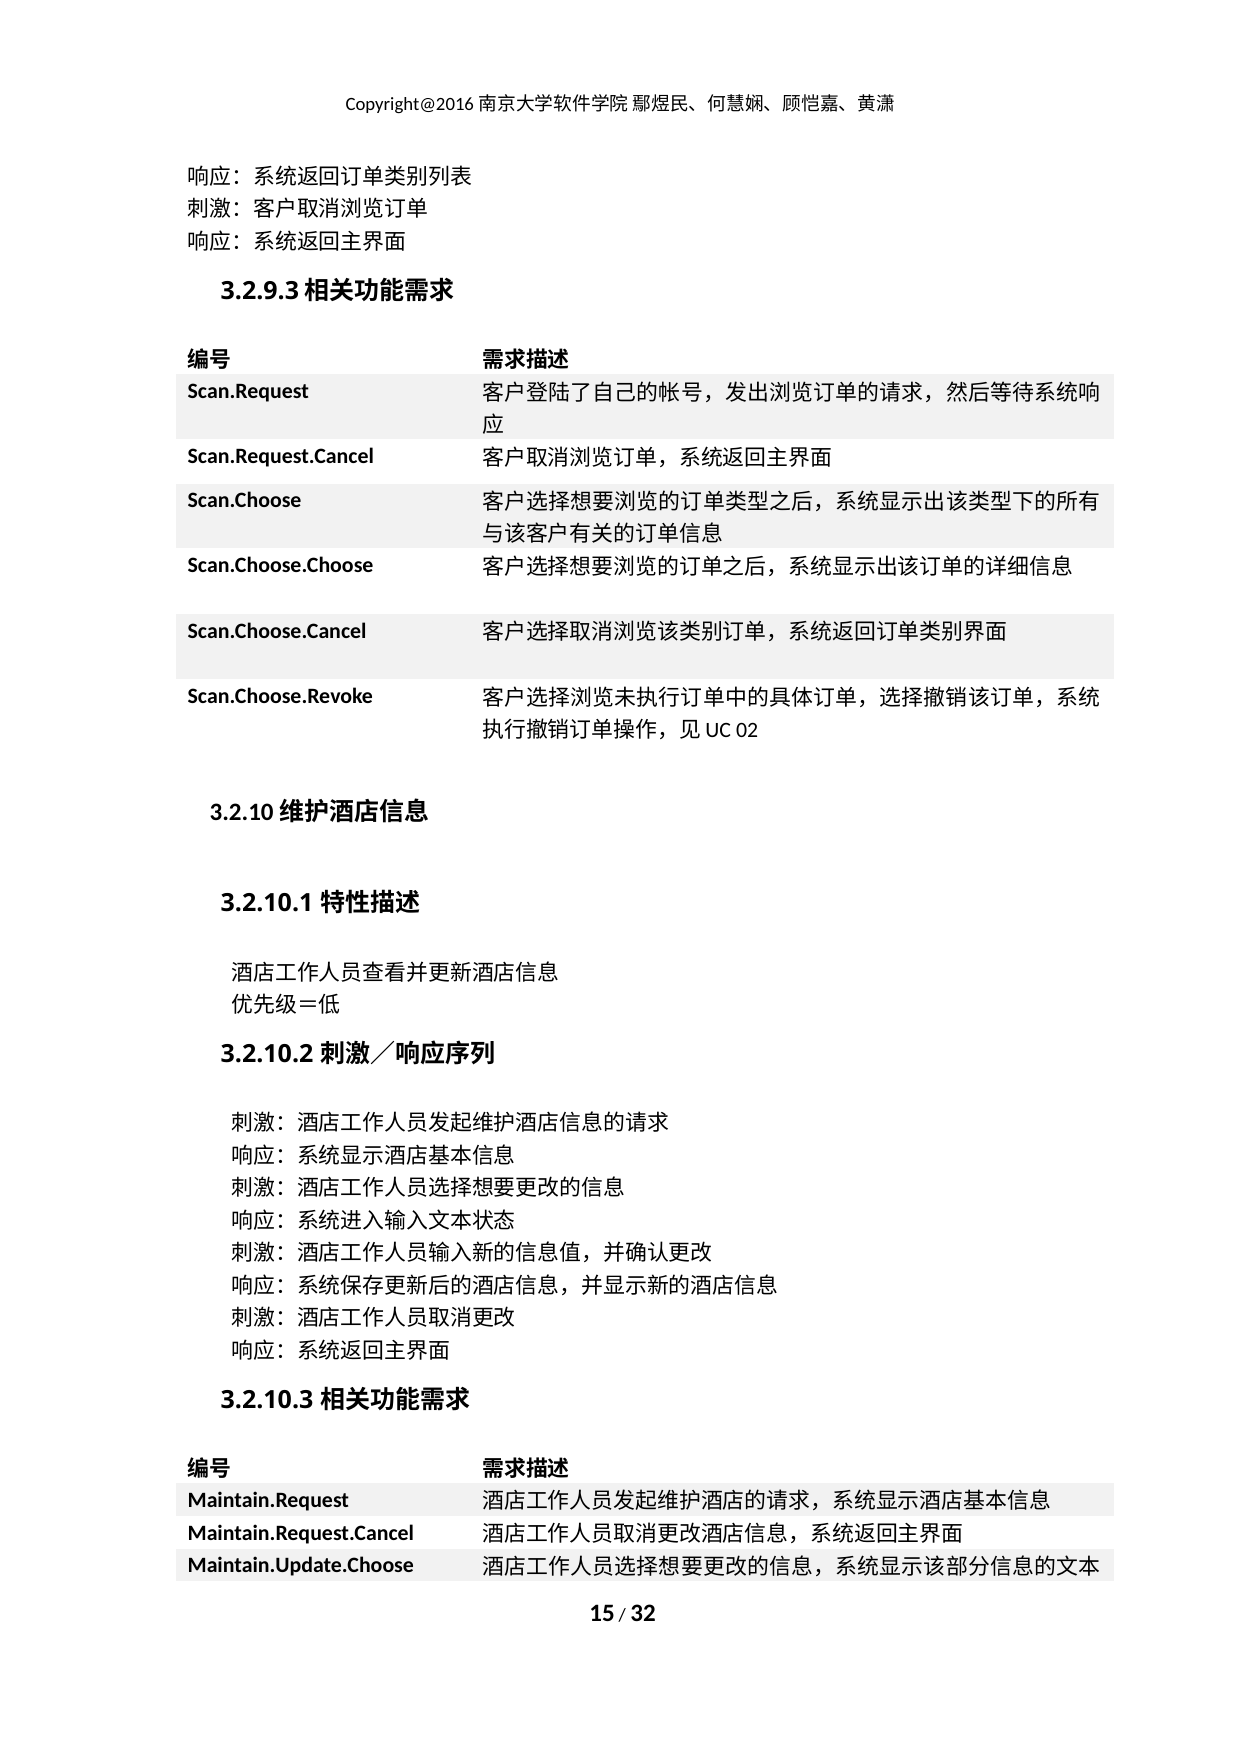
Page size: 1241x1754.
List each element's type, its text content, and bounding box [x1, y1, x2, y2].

table_cell 客户选择取消浏览该类别订单，系统返回订单类别界面 [471, 614, 1114, 679]
table_header 编号 [176, 1450, 471, 1483]
text 响应：系统返回主界面 [231, 1332, 1053, 1365]
text 优先级＝低 [187, 987, 1053, 1019]
table_cell 酒店工作人员取消更改酒店信息，系统返回主界面 [471, 1516, 1114, 1548]
table_cell 客户取消浏览订单，系统返回主界面 [471, 439, 1114, 483]
table_cell Maintain.Request [176, 1483, 471, 1516]
table_header 需求描述 [471, 1450, 1114, 1483]
table_header 需求描述 [471, 342, 1114, 374]
subtitle 3.2.10.1 特性描述 [220, 868, 1053, 933]
subtitle 3.2.9.3相关功能需求 [220, 256, 1053, 321]
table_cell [176, 1549, 471, 1581]
text 刺激：酒店工作人员选择想要更改的信息 [231, 1170, 1053, 1202]
text 响应：系统保存更新后的酒店信息，并显示新的酒店信息 [231, 1267, 1053, 1300]
table_cell Scan.Choose [176, 484, 471, 548]
table_cell Scan.Choose.Revoke [176, 680, 471, 744]
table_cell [471, 1549, 1114, 1581]
table_cell Maintain.Request.Cancel [176, 1516, 471, 1548]
table_header 编号 [176, 342, 471, 374]
table_cell 客户选择想要浏览的订单类型之后，系统显示出该类型下的所有与该客户有关的订单信息 [471, 484, 1114, 548]
subtitle 3.2.10 维护酒店信息 [209, 777, 1031, 842]
table_cell 客户选择想要浏览的订单之后，系统显示出该订单的详细信息 [471, 549, 1114, 614]
text 响应：系统进入输入文本状态 [231, 1202, 1053, 1235]
text 酒店工作人员查看并更新酒店信息 [187, 954, 1053, 987]
table_cell Scan.Request [176, 374, 471, 439]
table_cell Scan.Choose.Choose [176, 549, 471, 614]
text 响应：系统返回订单类别列表 [187, 158, 1053, 191]
table_cell 客户选择浏览未执行订单中的具体订单，选择撤销该订单，系统执行撤销订单操作，见UC 02 [471, 680, 1114, 744]
text 刺激：客户取消浏览订单 [187, 191, 1053, 223]
table_cell 酒店工作人员发起维护酒店的请求，系统显示酒店基本信息 [471, 1483, 1114, 1516]
subtitle 3.2.10.3 相关功能需求 [220, 1365, 1053, 1430]
text 刺激：酒店工作人员输入新的信息值，并确认更改 [231, 1235, 1053, 1267]
table_cell 客户登陆了自己的帐号，发出浏览订单的请求，然后等待系统响应 [471, 374, 1114, 439]
text 刺激：酒店工作人员发起维护酒店信息的请求 [231, 1105, 1053, 1137]
table_cell Scan.Choose.Cancel [176, 614, 471, 679]
text 刺激：酒店工作人员取消更改 [231, 1300, 1053, 1332]
text 响应：系统返回主界面 [187, 223, 1053, 256]
text 响应：系统显示酒店基本信息 [231, 1137, 1053, 1170]
table_cell Scan.Request.Cancel [176, 439, 471, 483]
subtitle 3.2.10.2 刺激／响应序列 [220, 1019, 1053, 1084]
